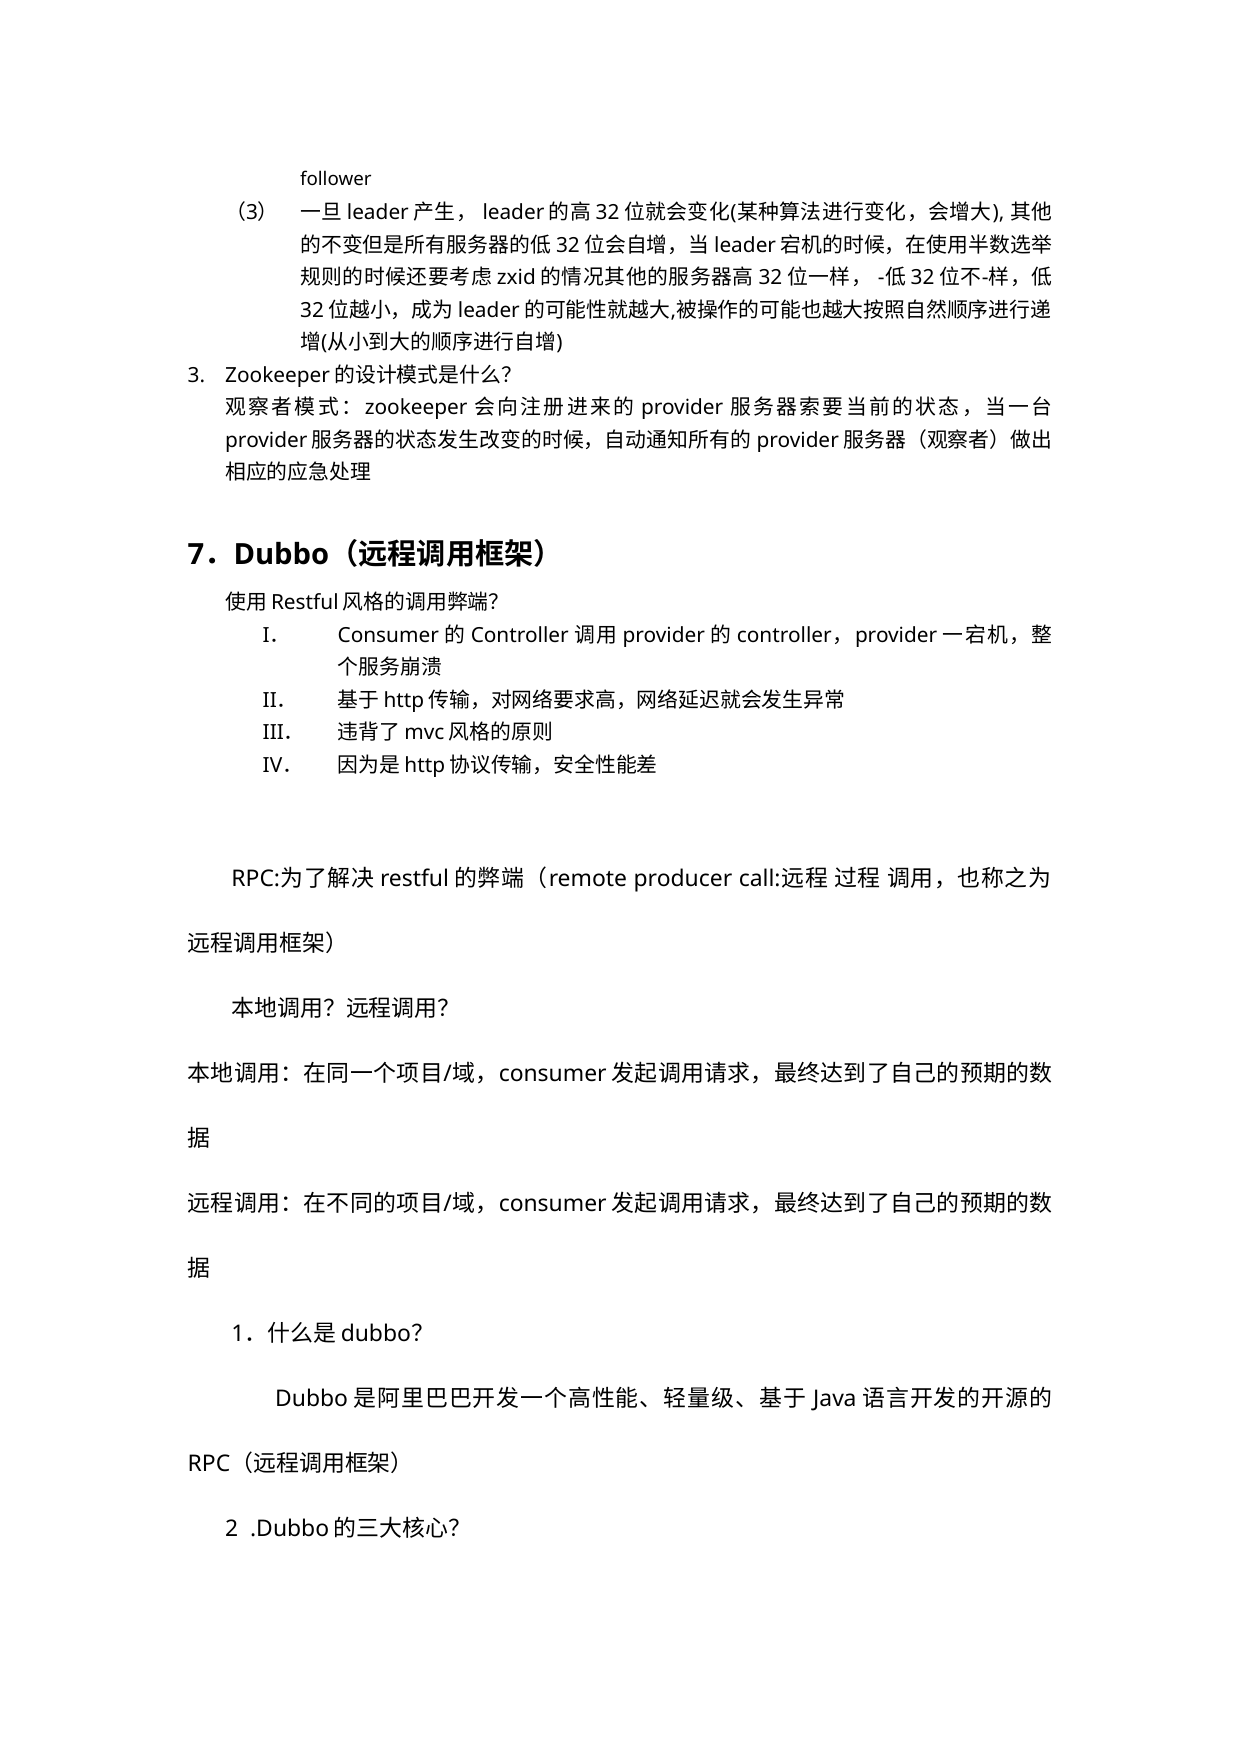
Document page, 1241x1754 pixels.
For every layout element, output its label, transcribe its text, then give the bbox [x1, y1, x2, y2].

text Dubbo是阿里巴巴开发一个高性能、轻量级、基于Java语言开发的开源的RPC（远程调用框架） [187, 1364, 1053, 1494]
list 观察者模式：zookeeper会向注册进来的provider服务器索要当前的状态，当一台provider服务器的状态发生改变的时候，自动通知所有的provider服务器（观察者）做出相应的应急处理 [225, 389, 1053, 487]
text RPC:为了解决restful的弊端（remote producer call:远程 过程 调用，也称之为远程调用框架） [187, 844, 1053, 974]
text 本地调用：在同一个项目/域，consumer发起调用请求，最终达到了自己的预期的数据 [187, 1039, 1053, 1169]
list Zookeeper的设计模式是什么？ [187, 357, 1053, 389]
text 2 .Dubbo的三大核心？ [225, 1494, 1053, 1559]
list 一旦leader产生， leader的高32位就会变化(某种算法进行变化，会增大), 其他的不变但是所有服务器的低32位会自增，当leader宕机的时候，在使用半数选举规则的时候还要考虑zxid的情况其他的服务器高32位一样， -低32位不-样，低32位越小，成为leader的可能性就越大,被操作的可能也越大按照自然顺序进行递增(从小到大的顺序进行自增) [225, 194, 1053, 357]
list 违背了mvc风格的原则 [262, 714, 1053, 747]
text 1．什么是dubbo？ [187, 1299, 1053, 1364]
text 本地调用？远程调用？ [187, 974, 1053, 1039]
list Consumer的Controller调用provider的controller，provider一宕机，整个服务崩溃 [262, 617, 1053, 682]
list 因为是http协议传输，安全性能差 [262, 747, 1053, 779]
text 使用Restful风格的调用弊端？ [225, 584, 1053, 617]
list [225, 162, 1053, 194]
text 远程调用：在不同的项目/域，consumer发起调用请求，最终达到了自己的预期的数据 [187, 1169, 1053, 1299]
list 基于http传输，对网络要求高，网络延迟就会发生异常 [262, 682, 1053, 714]
text 7．Dubbo（远程调用框架） [187, 519, 1053, 584]
